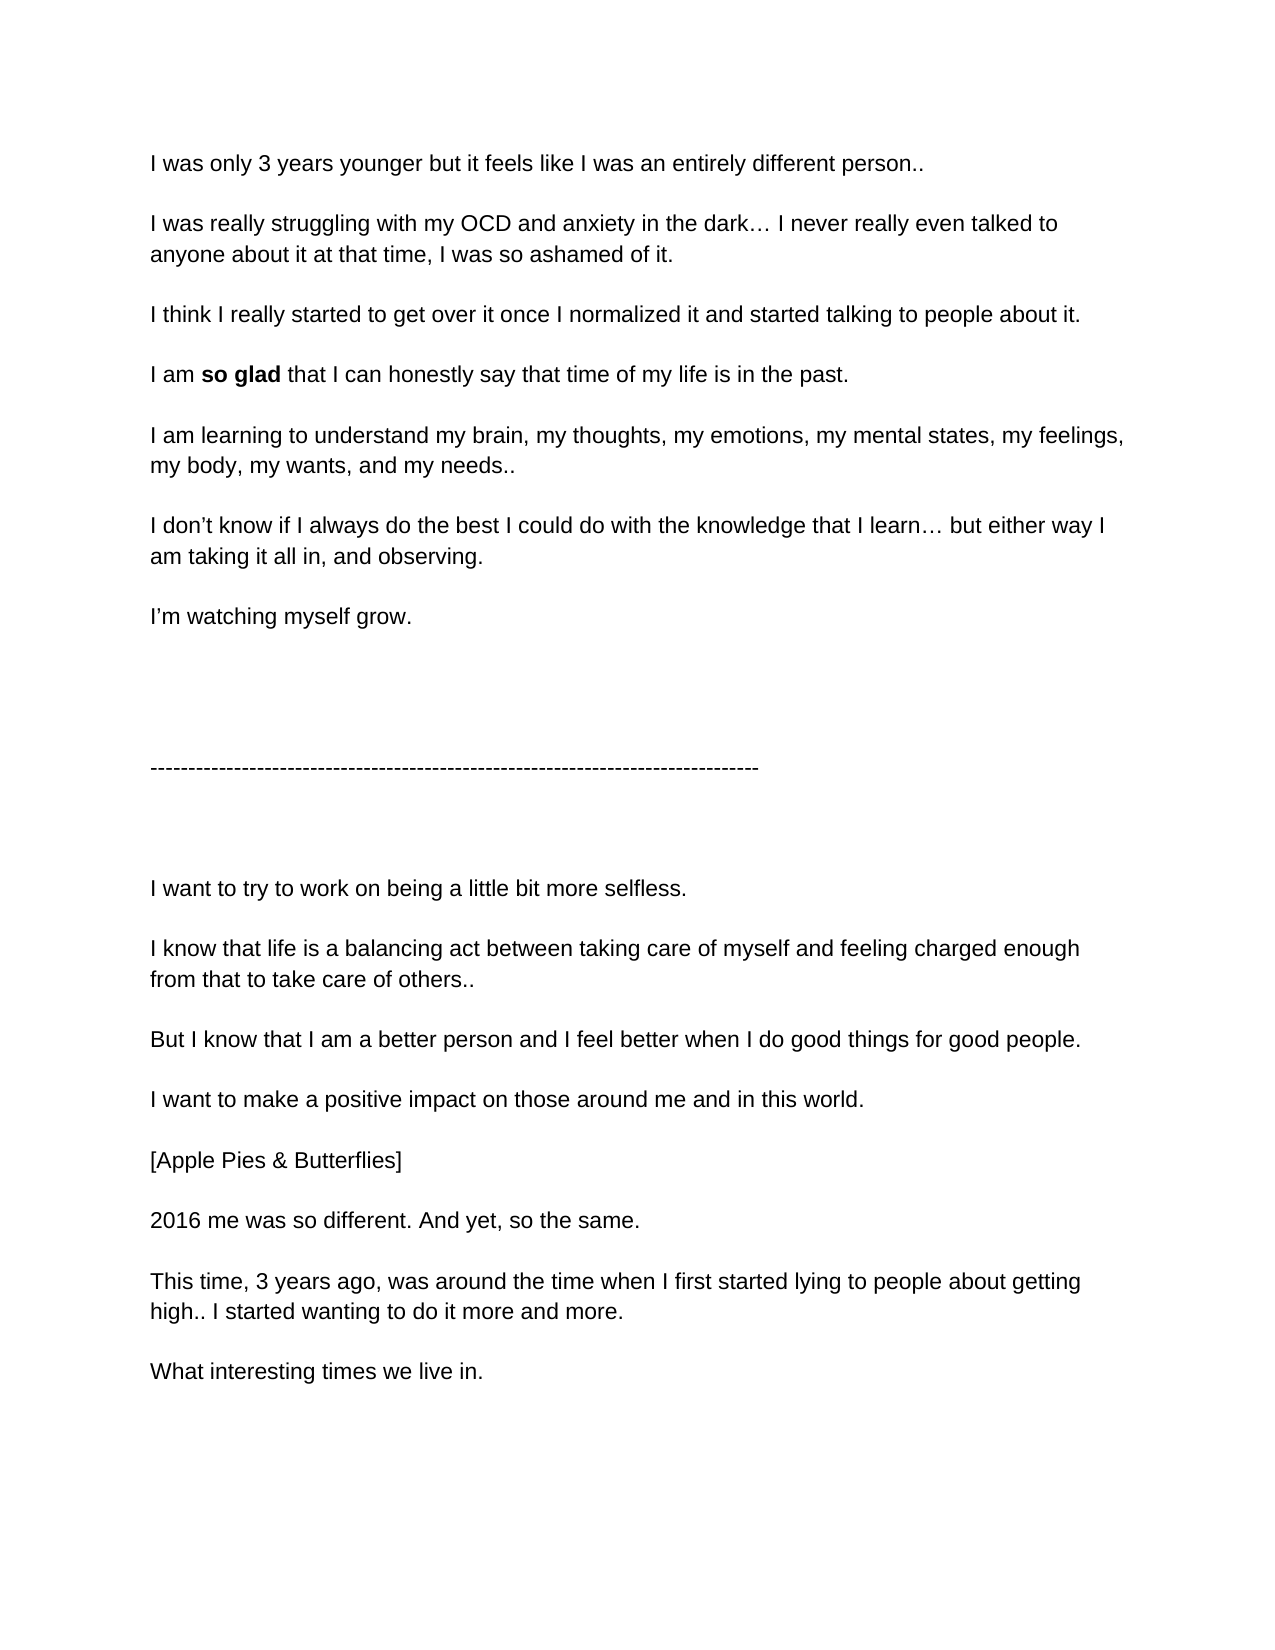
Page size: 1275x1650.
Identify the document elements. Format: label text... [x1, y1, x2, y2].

text I was only 3 years younger but it feels like I was an entirely different person.. [150, 150, 1125, 176]
text 2016 me was so different. And yet, so the same. [150, 1207, 1125, 1234]
text I am so glad that I can honestly say that time of my life is in the past. [150, 361, 1125, 388]
text I think I really started to get over it once I normalized it and started talking to people about it. [150, 301, 1125, 327]
text I am learning to understand my brain, my thoughts, my emotions, my mental states, my feelings, my body, my wants, and my needs.. [150, 422, 1125, 478]
text What interesting times we live in. [150, 1358, 1125, 1385]
text I don’t know if I always do the best I could do with the knowledge that I learn… but either way I am taking it all in, and observing. [150, 512, 1125, 569]
text I know that life is a balancing act between taking care of myself and feeling charged enough from that to take care of others.. [150, 935, 1125, 992]
text I’m watching myself grow. [150, 603, 1125, 629]
text I was really struggling with my OCD and anxiety in the dark… I never really even talked to anyone about it at that time, I was so ashamed of it. [150, 210, 1125, 267]
text -------------------------------------------------------------------------------- [150, 754, 1125, 781]
text But I know that I am a better person and I feel better when I do good things for good people. [150, 1026, 1125, 1052]
text I want to try to work on being a little bit more selfless. [150, 875, 1125, 901]
text I want to make a positive impact on those around me and in this world. [150, 1086, 1125, 1113]
text This time, 3 years ago, was around the time when I first started lying to people about getting high.. I started wanting to do it more and more. [150, 1268, 1125, 1324]
text [Apple Pies & Butterflies] [150, 1147, 1125, 1173]
